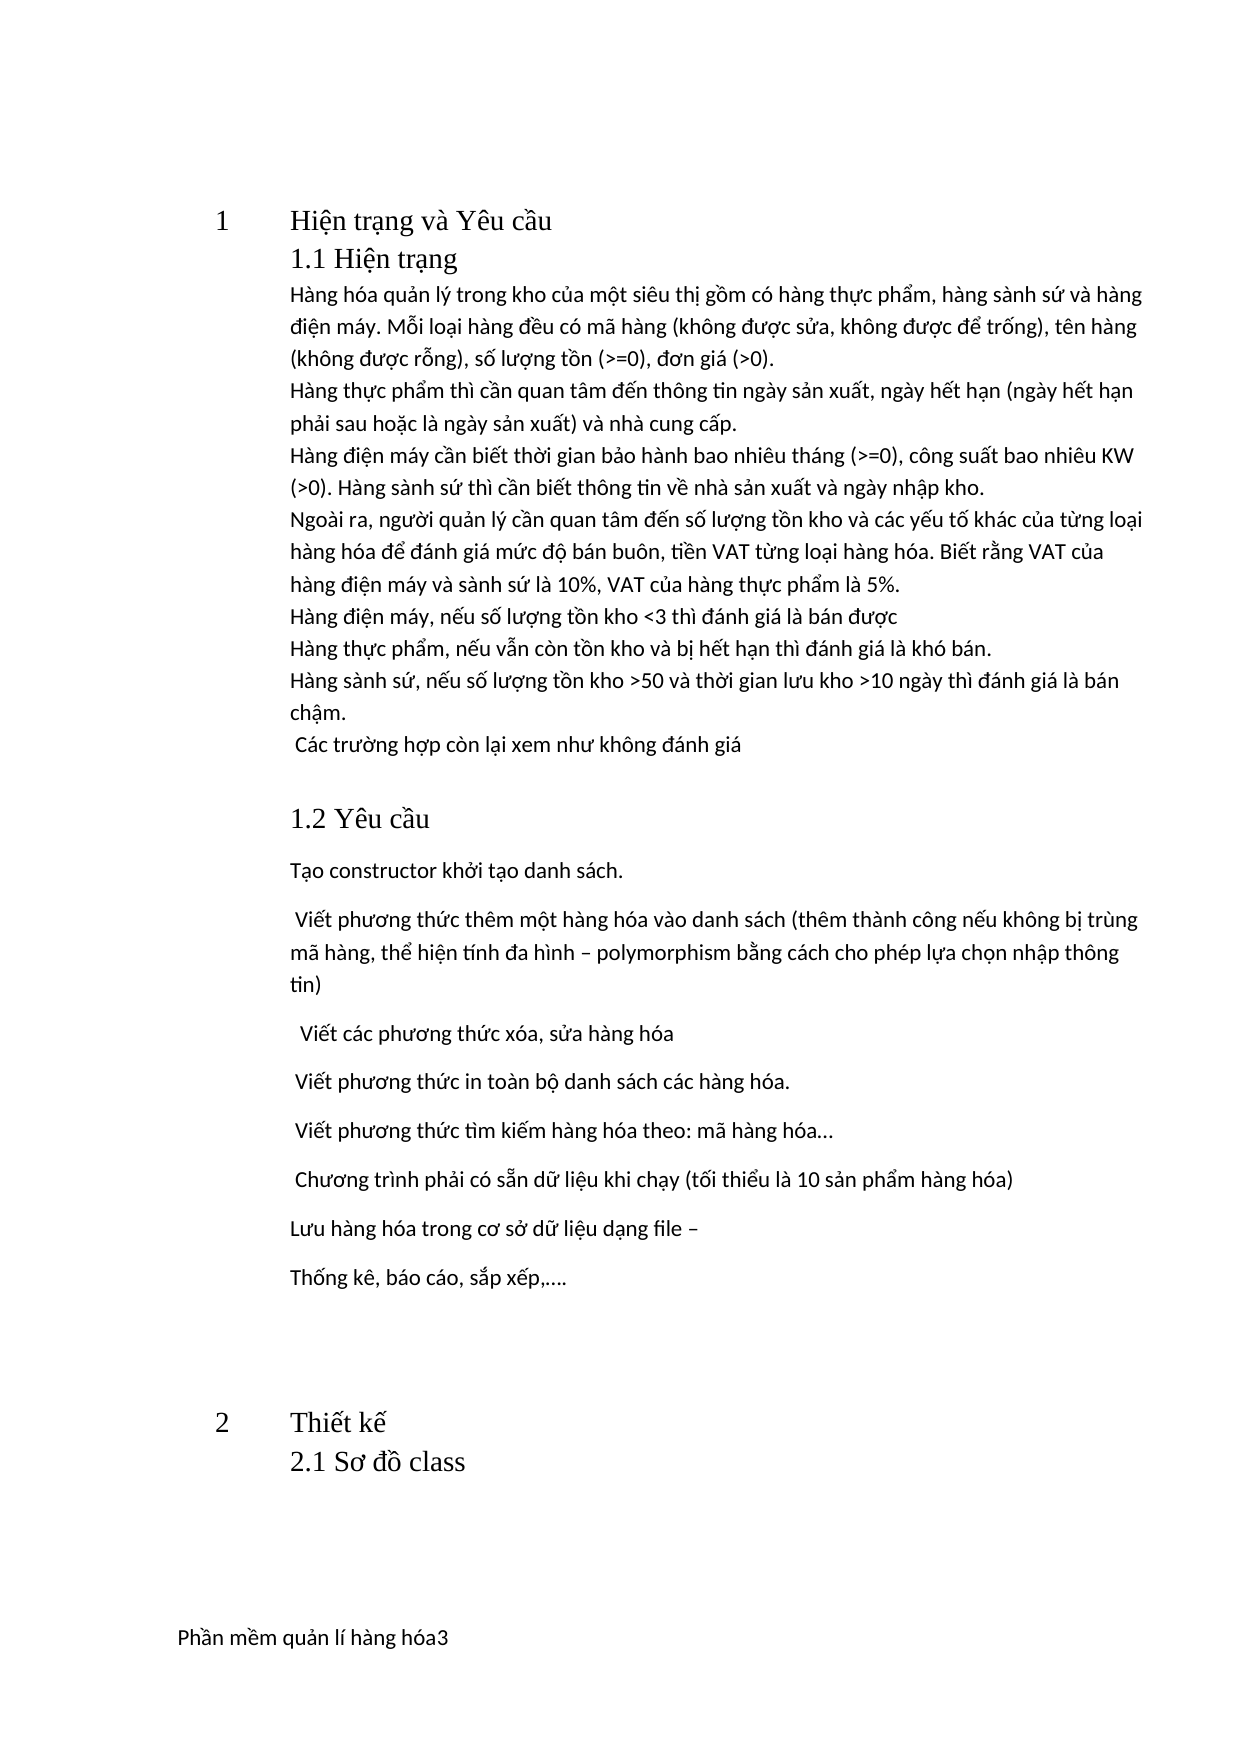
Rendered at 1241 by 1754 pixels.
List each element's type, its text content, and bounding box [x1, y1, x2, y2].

text Lưu hàng hóa trong cơ sở dữ liệu dạng file – [290, 1214, 1152, 1242]
list Hàng điện máy, nếu số lượng tồn kho <3 thì đánh giá là bán được [290, 602, 1152, 630]
list Ngoài ra, người quản lý cần quan tâm đến số lượng tồn kho và các yếu tố khác của từng loại hàng hóa để đánh giá mức độ bán buôn, tiền VAT từng loại hàng hóa. Biết rằng VAT của hàng điện máy và sành sứ là 10%, VAT của hàng thực phẩm là 5%. [290, 505, 1152, 598]
list Các trường hợp còn lại xem như không đánh giá [290, 731, 1152, 759]
list Thiết kế [215, 1406, 1152, 1439]
text Viết các phương thức xóa, sửa hàng hóa [290, 1019, 1152, 1047]
list Hiện trạng [290, 241, 1152, 275]
list Hàng sành sứ, nếu số lượng tồn kho >50 và thời gian lưu kho >10 ngày thì đánh giá là bán chậm. [290, 666, 1152, 726]
text Chương trình phải có sẵn dữ liệu khi chạy (tối thiểu là 10 sản phẩm hàng hóa) [290, 1165, 1152, 1193]
list Hiện trạng và Yêu cầu [215, 203, 1152, 236]
text Viết phương thức tìm kiếm hàng hóa theo: mã hàng hóa… [290, 1116, 1152, 1144]
list Yêu cầu [290, 801, 1152, 835]
list Hàng thực phẩm, nếu vẫn còn tồn kho và bị hết hạn thì đánh giá là khó bán. [290, 634, 1152, 662]
list Hàng hóa quản lý trong kho của một siêu thị gồm có hàng thực phẩm, hàng sành sứ và hàng điện máy. Mỗi loại hàng đều có mã hàng (không được sửa, không được để trống), tên hàng (không được rỗng), số lượng tồn (>=0), đơn giá (>0). [290, 280, 1152, 372]
text Tạo constructor khởi tạo danh sách. [290, 857, 1152, 884]
text Viết phương thức thêm một hàng hóa vào danh sách (thêm thành công nếu không bị trùng mã hàng, thể hiện tính đa hình – polymorphism bằng cách cho phép lựa chọn nhập thông tin) [290, 905, 1152, 998]
list Hàng thực phẩm thì cần quan tâm đến thông tin ngày sản xuất, ngày hết hạn (ngày hết hạn phải sau hoặc là ngày sản xuất) và nhà cung cấp. [290, 377, 1152, 437]
text Viết phương thức in toàn bộ danh sách các hàng hóa. [290, 1067, 1152, 1096]
text Thống kê, báo cáo, sắp xếp,…. [290, 1263, 1152, 1291]
list Sơ đồ class [290, 1444, 1152, 1478]
list Hàng điện máy cần biết thời gian bảo hành bao nhiêu tháng (>=0), công suất bao nhiêu KW (>0). Hàng sành sứ thì cần biết thông tin về nhà sản xuất và ngày nhập kho. [290, 441, 1152, 501]
